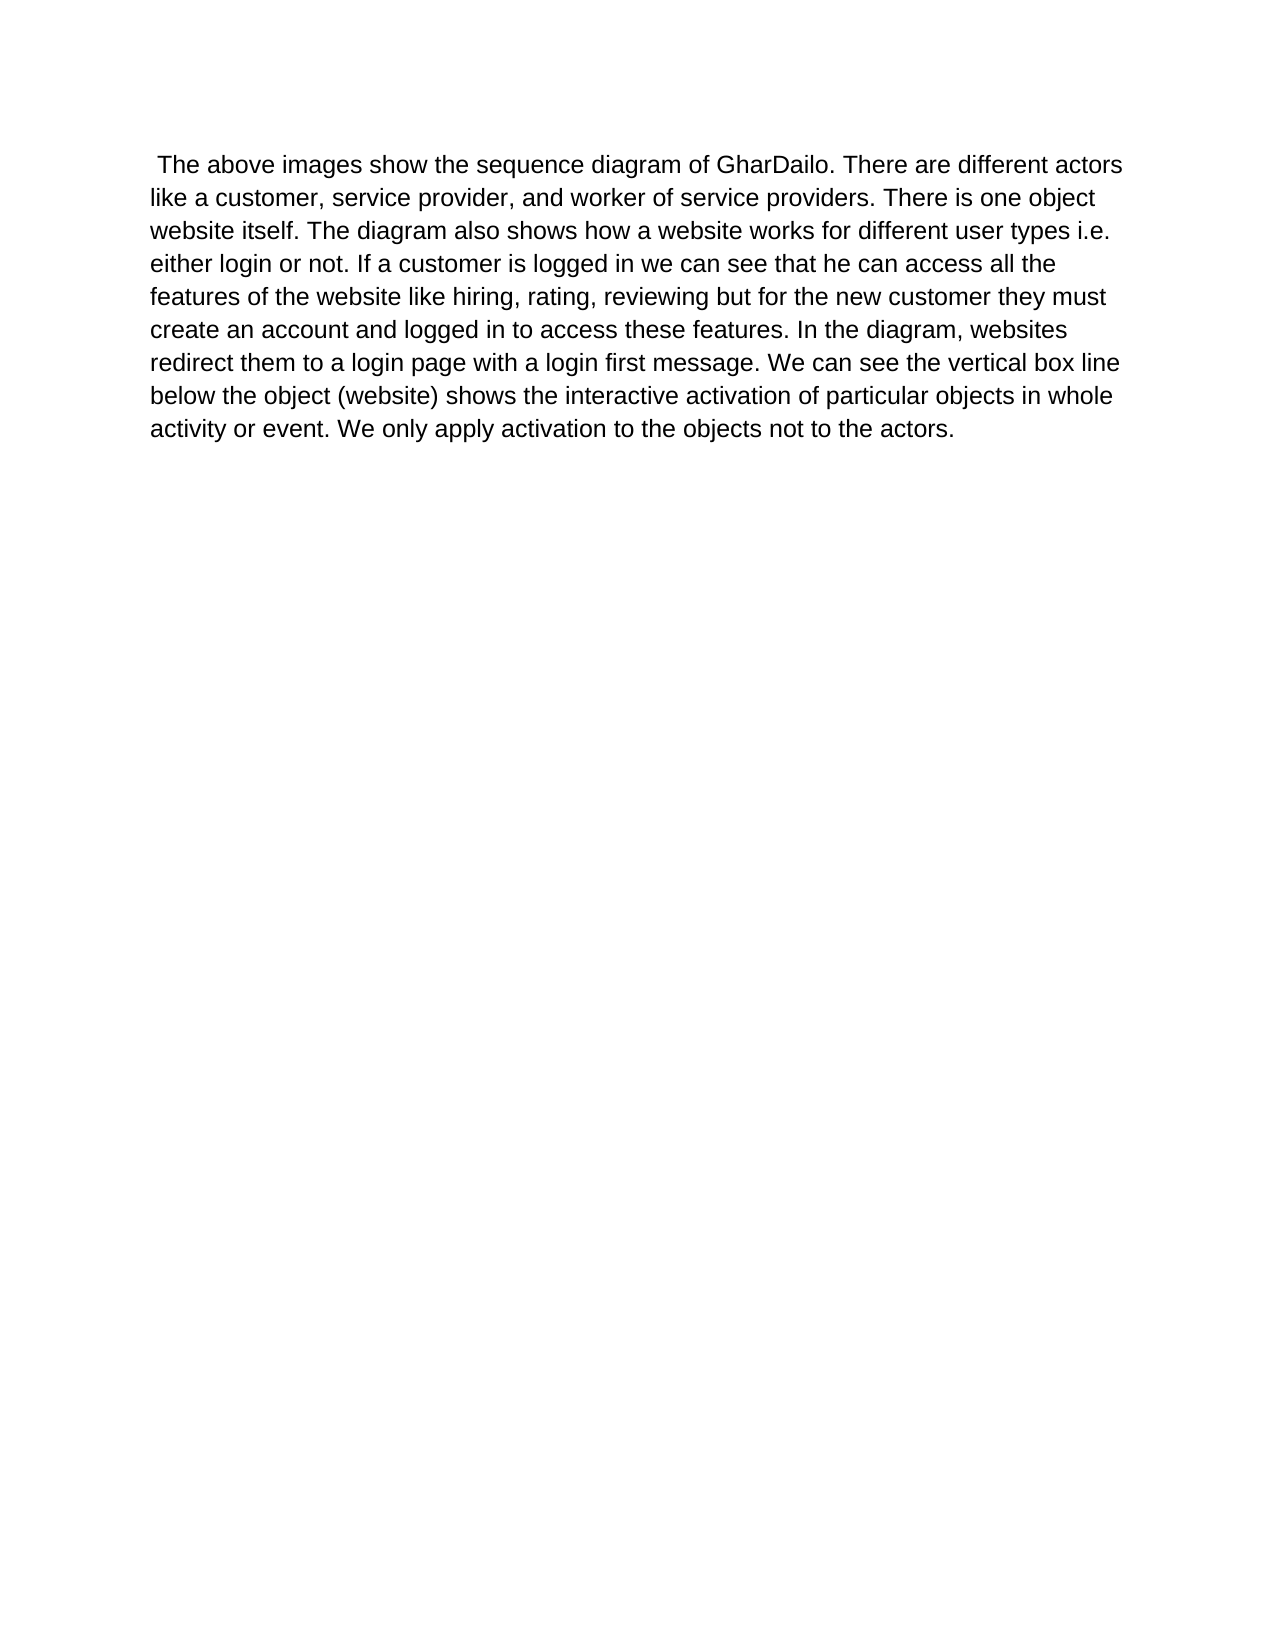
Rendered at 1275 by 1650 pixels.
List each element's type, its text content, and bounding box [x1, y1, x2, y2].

text The above images show the sequence diagram of GharDailo. There are different actors like a customer, service provider, and worker of service providers. There is one object website itself. The diagram also shows how a website works for different user types i.e. either login or not. If a customer is logged in we can see that he can access all the features of the website like hiring, rating, reviewing but for the new customer they must create an account and logged in to access these features. In the diagram, websites redirect them to a login page with a login first message. We can see the vertical box line below the object (website) shows the interactive activation of particular objects in whole activity or event. We only apply activation to the objects not to the actors. [150, 150, 1125, 443]
